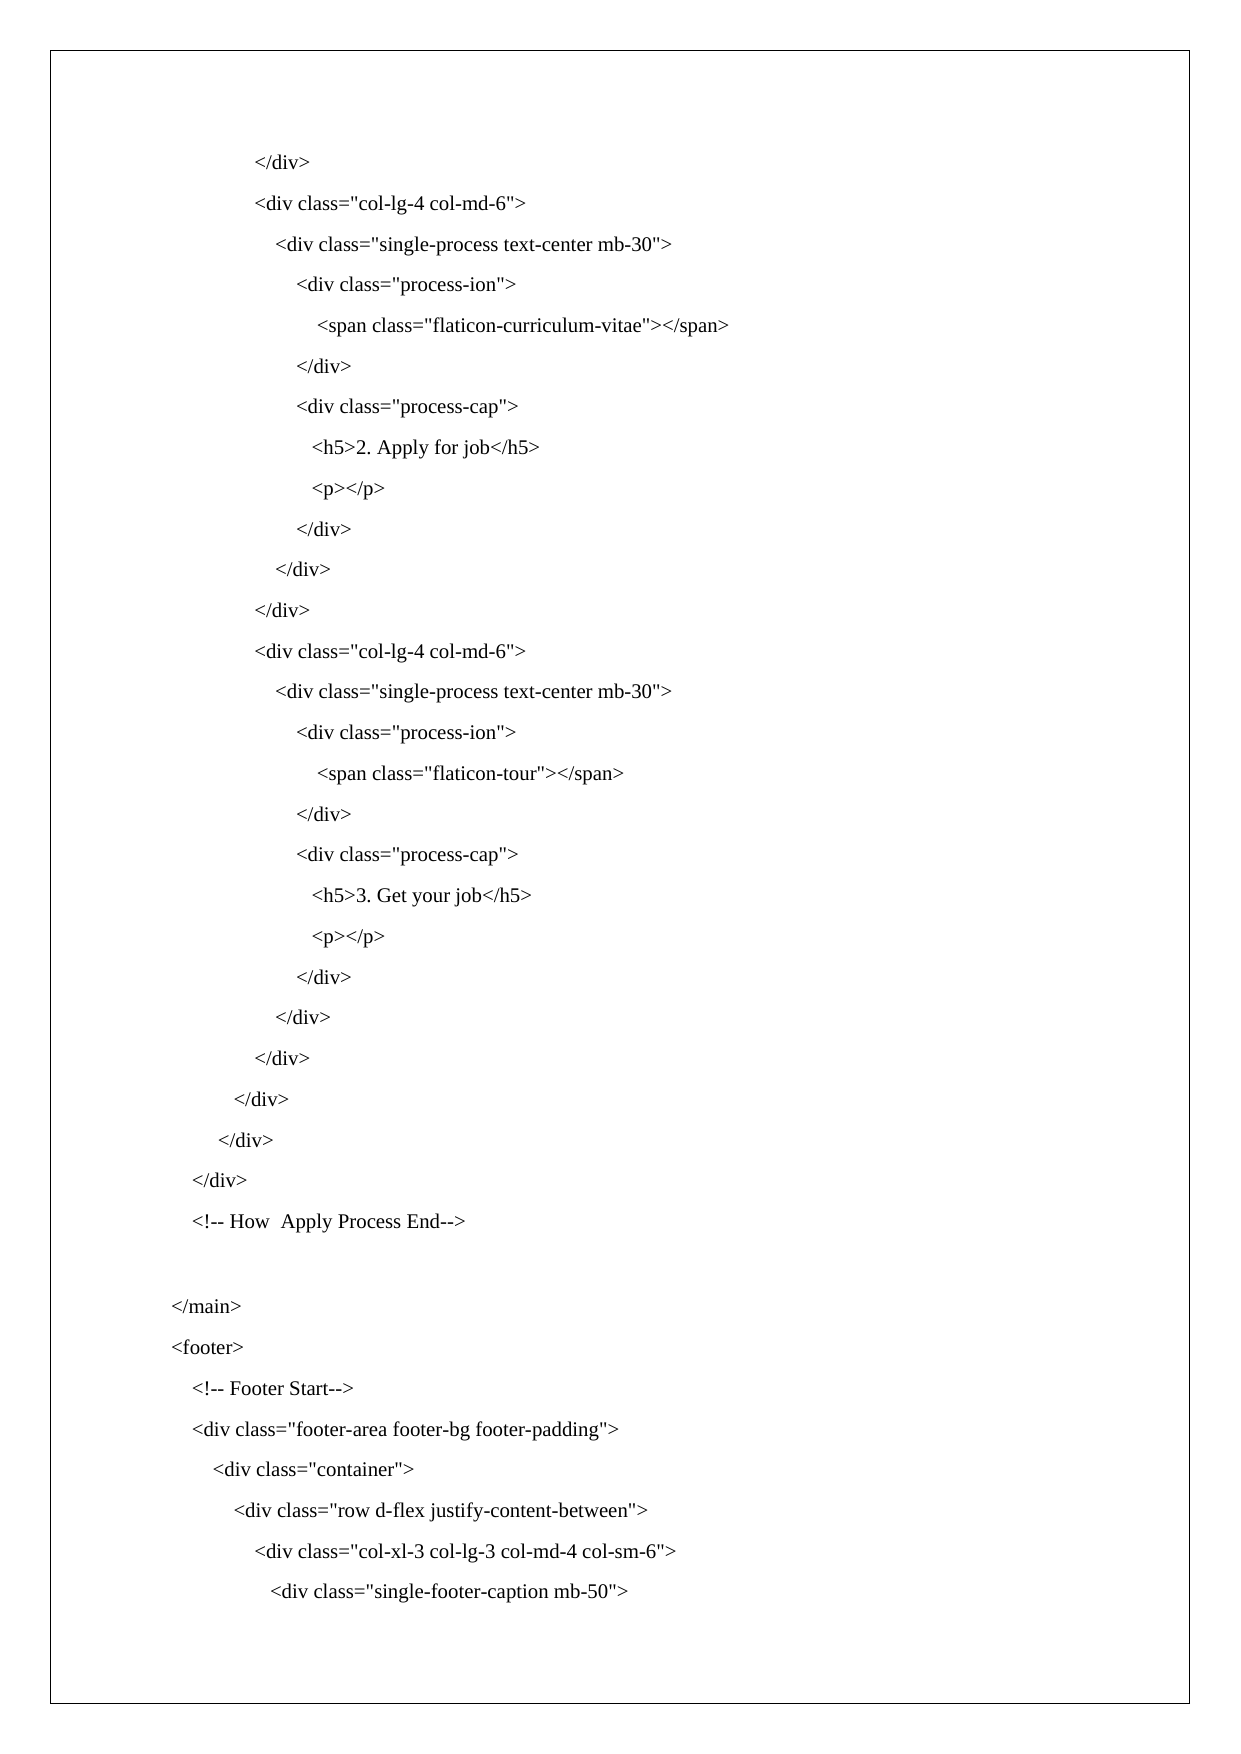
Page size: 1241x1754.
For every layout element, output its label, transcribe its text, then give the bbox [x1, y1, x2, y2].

text </div> [150, 150, 1090, 174]
text <div class="row d-flex justify-content-between"> [150, 1498, 1090, 1522]
text </div> [150, 1087, 1090, 1111]
text </div> [150, 1127, 1090, 1152]
text <!-- Footer Start--> [150, 1376, 1090, 1400]
text <h5>3. Get your job</h5> [150, 883, 1090, 907]
text <div class="col-lg-4 col-md-6"> [150, 191, 1090, 215]
text <div class="footer-area footer-bg footer-padding"> [150, 1417, 1090, 1441]
text </div> [150, 354, 1090, 378]
text <span class="flaticon-curriculum-vitae"></span> [150, 313, 1090, 337]
text <h5>2. Apply for job</h5> [150, 435, 1090, 459]
text <div class="col-lg-4 col-md-6"> [150, 639, 1090, 663]
text <div class="process-ion"> [150, 720, 1090, 744]
text <!-- How Apply Process End--> [150, 1209, 1090, 1233]
text </div> [150, 557, 1090, 581]
text </div> [150, 802, 1090, 826]
text </div> [150, 598, 1090, 622]
text <span class="flaticon-tour"></span> [150, 761, 1090, 785]
text </main> [150, 1294, 1090, 1318]
text <div class="single-process text-center mb-30"> [150, 679, 1090, 703]
text <div class="single-footer-caption mb-50"> [150, 1579, 1090, 1603]
text <div class="container"> [150, 1457, 1090, 1481]
text </div> [150, 1046, 1090, 1070]
text <div class="process-cap"> [150, 394, 1090, 418]
text <div class="col-xl-3 col-lg-3 col-md-4 col-sm-6"> [150, 1539, 1090, 1563]
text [150, 231, 1090, 256]
text <p></p> [150, 924, 1090, 948]
text </div> [150, 964, 1090, 989]
text <footer> [150, 1335, 1090, 1359]
text </div> [150, 1005, 1090, 1029]
text </div> [150, 517, 1090, 541]
text <div class="process-ion"> [150, 272, 1090, 296]
text <div class="process-cap"> [150, 842, 1090, 866]
text <p></p> [150, 476, 1090, 500]
text </div> [150, 1168, 1090, 1192]
